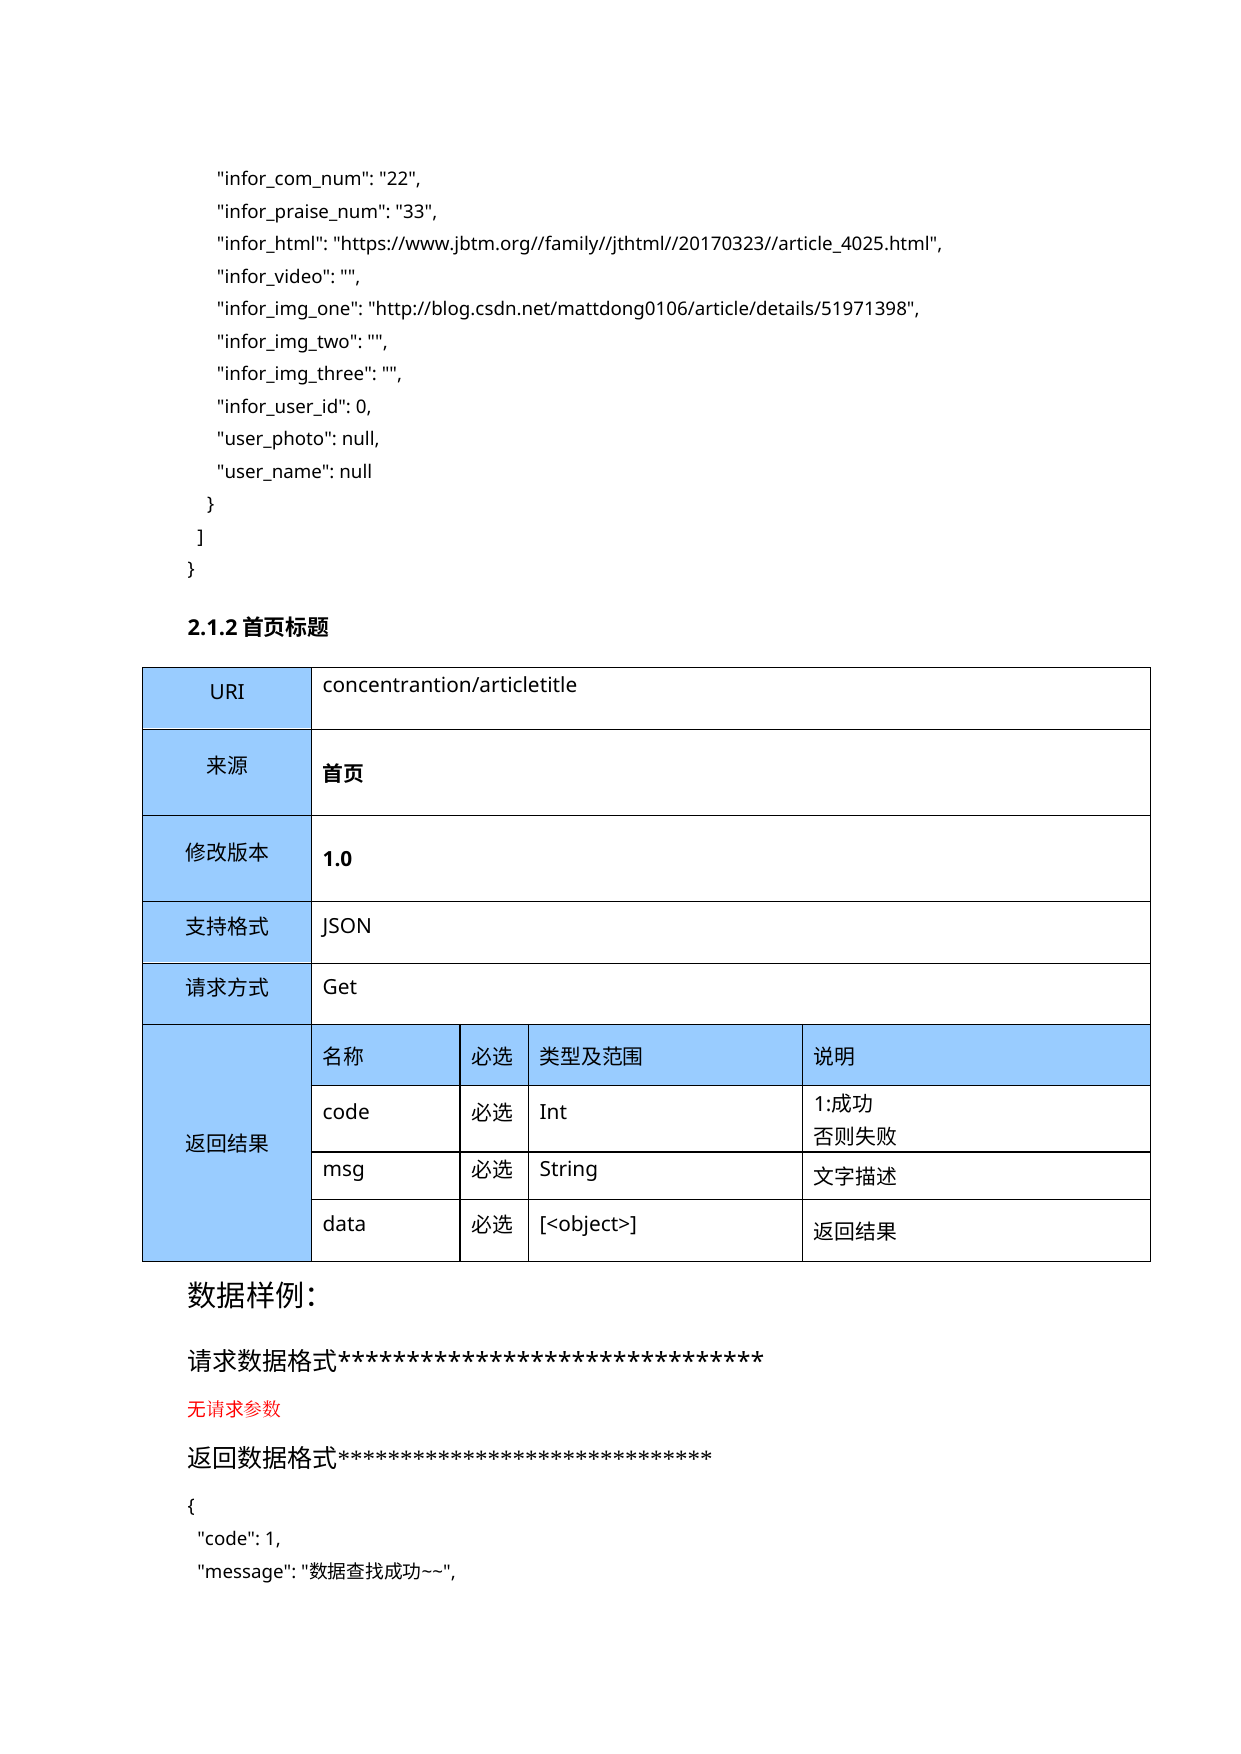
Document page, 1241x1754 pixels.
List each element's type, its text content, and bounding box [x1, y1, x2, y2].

text 请求数据格式******************************* [187, 1327, 1053, 1392]
table_cell Int [529, 1086, 802, 1151]
text "message": "数据查找成功~~", [187, 1554, 1053, 1587]
text 返回数据格式****************************** [187, 1424, 1053, 1489]
table_cell String [529, 1153, 802, 1199]
table_header URI [143, 668, 311, 728]
table_cell data [312, 1200, 459, 1261]
text "infor_img_one": "http://blog.csdn.net/mattdong0106/article/details/51971398", [187, 292, 1053, 324]
table_cell 首页 [312, 730, 1150, 815]
text 无请求参数 [187, 1392, 1053, 1424]
table_cell 返回结果 [803, 1200, 1150, 1261]
table_cell code [312, 1086, 459, 1151]
text 数据样例： [187, 1262, 1053, 1327]
table_cell 1:成功 否则失败 [803, 1086, 1150, 1151]
table_header concentrantion/articletitle [312, 668, 1150, 728]
table_cell 类型及范围 [529, 1025, 802, 1085]
table_cell 修改版本 [143, 816, 311, 901]
table_cell 必选 [461, 1025, 528, 1085]
text "infor_video": "", [187, 259, 1053, 292]
table_cell 来源 [143, 730, 311, 815]
text } [187, 487, 1053, 519]
table_cell 1.0 [312, 816, 1150, 901]
table_cell 必选 [461, 1200, 528, 1261]
text "infor_html": "https://www.jbtm.org//family//jthtml//20170323//article_4025.html", [187, 227, 1053, 259]
table_cell Get [312, 964, 1150, 1024]
text { [187, 1489, 1053, 1522]
text } [187, 552, 1053, 584]
table_cell 文字描述 [803, 1153, 1150, 1199]
subtitle 2.1.2首页标题 [187, 609, 1032, 642]
table_cell msg [312, 1153, 459, 1199]
text "user_name": null [187, 454, 1053, 487]
text ] [187, 519, 1053, 552]
table_cell [<object>] [529, 1200, 802, 1261]
text "infor_user_id": 0, [187, 389, 1053, 422]
table_cell 支持格式 [143, 902, 311, 962]
table_cell 请求方式 [143, 964, 311, 1024]
text "infor_praise_num": "33", [187, 194, 1053, 227]
table_cell 返回结果 [143, 1025, 311, 1261]
table_cell 名称 [312, 1025, 459, 1085]
table_cell 必选 [461, 1086, 528, 1151]
text "code": 1, [187, 1522, 1053, 1554]
text "infor_com_num": "22", [187, 162, 1053, 194]
text "infor_img_three": "", [187, 357, 1053, 389]
table_cell JSON [312, 902, 1150, 962]
text "infor_img_two": "", [187, 324, 1053, 357]
text "user_photo": null, [187, 422, 1053, 454]
table_cell 说明 [803, 1025, 1150, 1085]
table_cell 必选 [461, 1153, 528, 1199]
